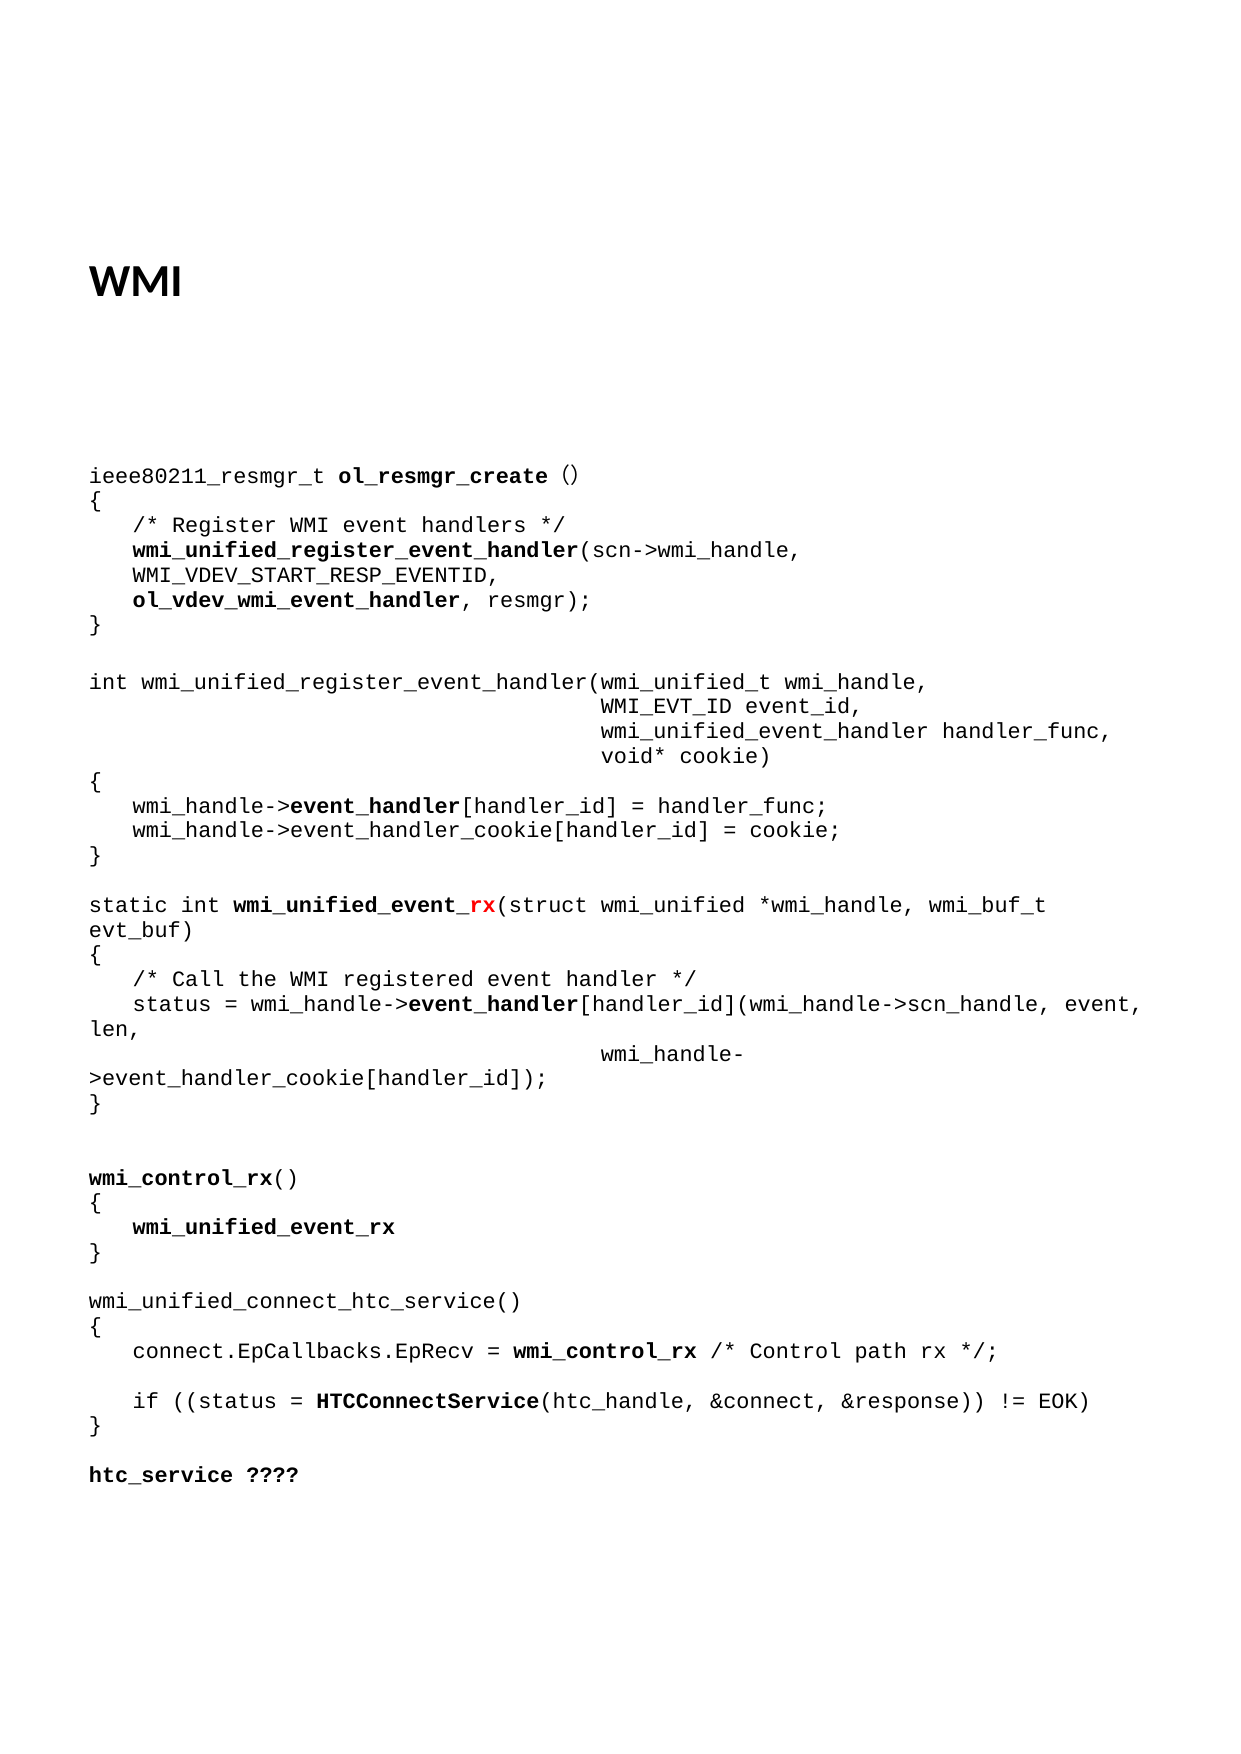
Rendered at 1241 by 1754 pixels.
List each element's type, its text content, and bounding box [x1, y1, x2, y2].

text wmi_handle->event_handler_cookie[handler_id] = cookie; [89, 820, 1152, 844]
text } [89, 844, 1152, 869]
text wmi_control_rx() [89, 1167, 1152, 1192]
text { [89, 1316, 1152, 1340]
text int wmi_unified_register_event_handler(wmi_unified_t wmi_handle, [89, 671, 1152, 696]
subtitle WMI [89, 247, 1152, 312]
text static int wmi_unified_event_rx(struct wmi_unified *wmi_handle, wmi_buf_t evt_buf) [89, 894, 1152, 944]
text { [89, 944, 1152, 968]
text wmi_unified_register_event_handler(scn->wmi_handle, WMI_VDEV_START_RESP_EVENTID, ol_vdev_wmi_event_handler, resmgr); [132, 539, 1152, 614]
text wmi_unified_event_rx [89, 1216, 1152, 1241]
text /* Call the WMI registered event handler */ [89, 968, 1152, 993]
text { [89, 770, 1152, 795]
text wmi_handle->event_handler_cookie[handler_id]); [89, 1043, 1152, 1092]
text } [89, 614, 1152, 638]
text WMI_EVT_ID event_id, [89, 696, 1152, 721]
text } [89, 1092, 1152, 1117]
text wmi_unified_event_handler handler_func, [89, 721, 1152, 745]
text wmi_handle->event_handler[handler_id] = handler_func; [89, 795, 1152, 820]
text status = wmi_handle->event_handler[handler_id](wmi_handle->scn_handle, event, len, [89, 993, 1152, 1043]
text { [89, 490, 1152, 514]
text ieee80211_resmgr_t ol_resmgr_create（） [89, 458, 1152, 490]
text void* cookie) [89, 745, 1152, 770]
text /* Register WMI event handlers */ [89, 514, 1152, 539]
text } [89, 1415, 1152, 1439]
text wmi_unified_connect_htc_service() [89, 1291, 1152, 1316]
text connect.EpCallbacks.EpRecv = wmi_control_rx /* Control path rx */; [89, 1340, 1152, 1365]
text } [89, 1241, 1152, 1266]
text htc_service ???? [89, 1464, 1152, 1489]
text if ((status = HTCConnectService(htc_handle, &connect, &response)) != EOK) [89, 1390, 1152, 1415]
text { [89, 1192, 1152, 1216]
